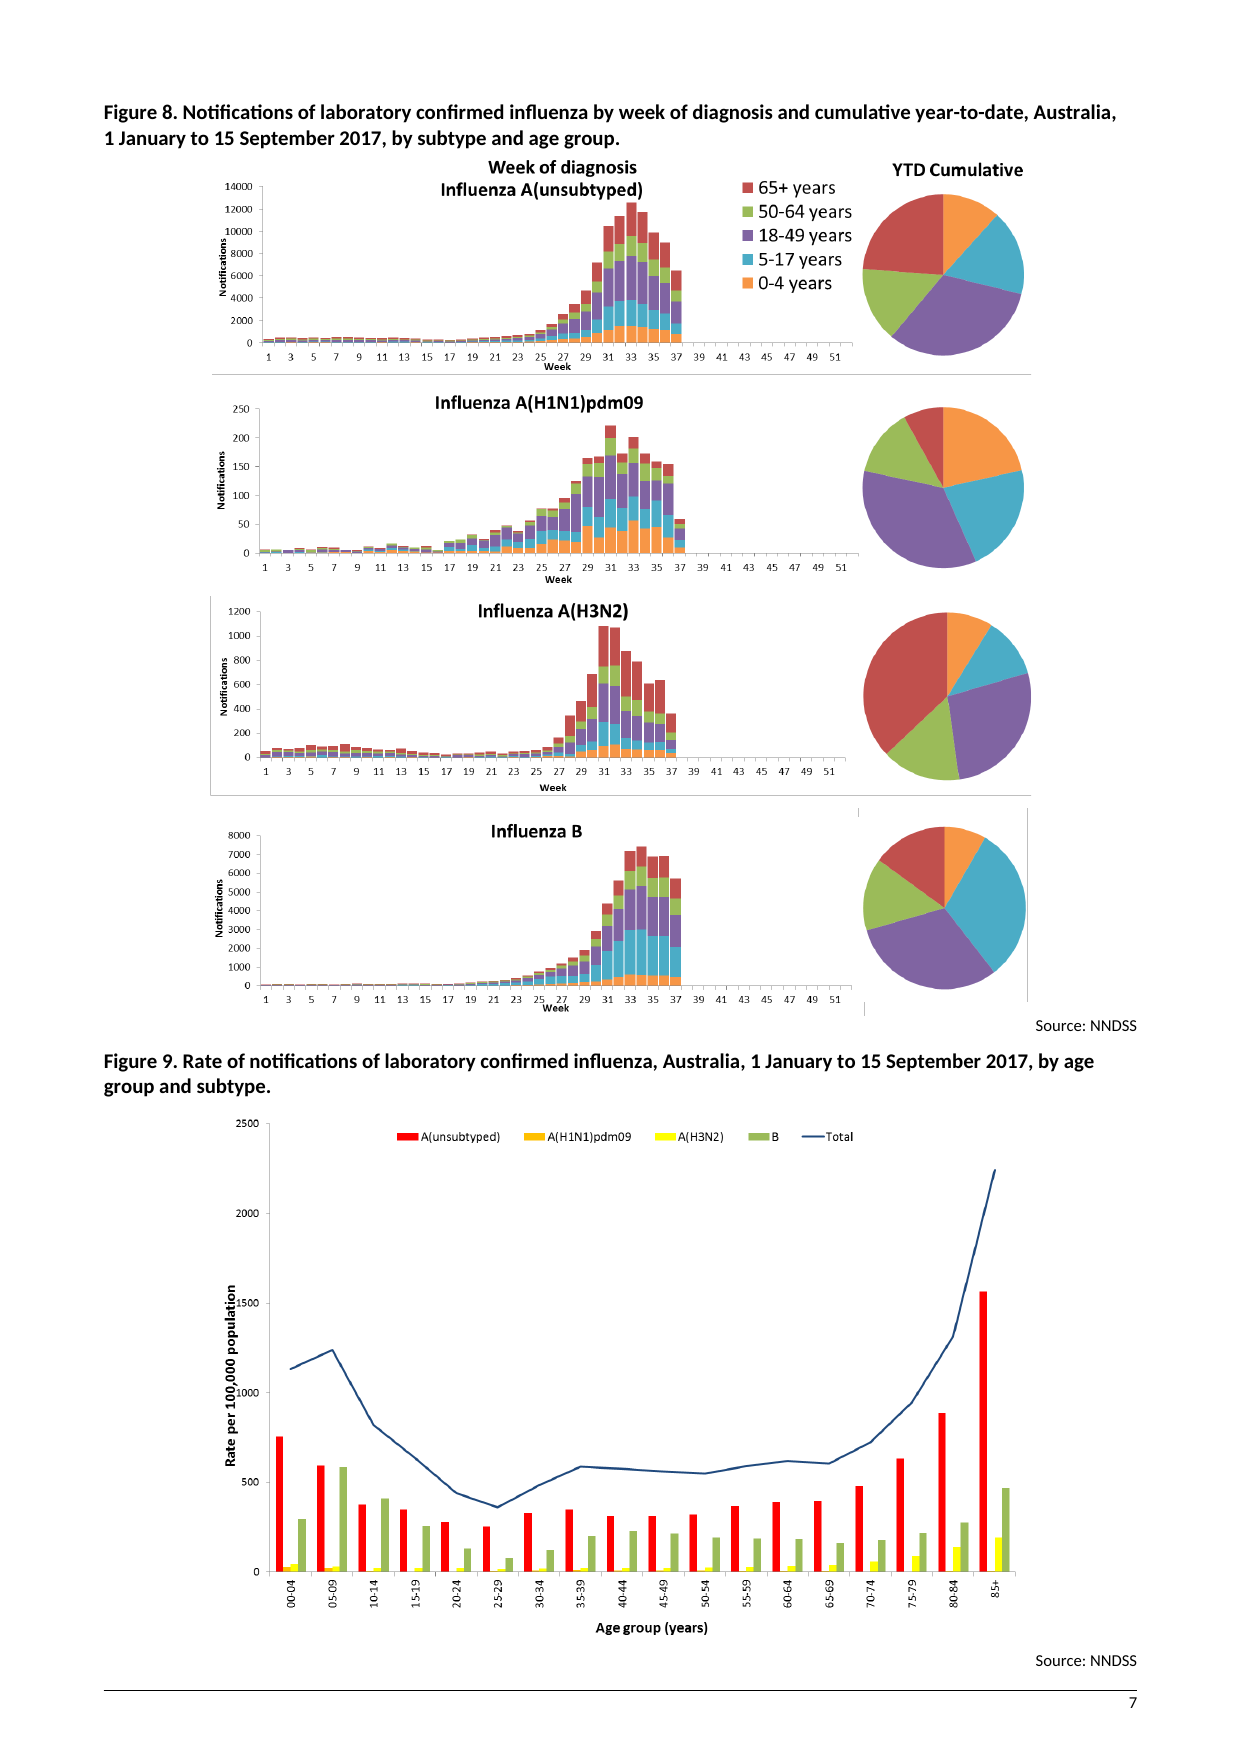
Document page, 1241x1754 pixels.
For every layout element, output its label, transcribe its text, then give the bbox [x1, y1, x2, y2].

text Figure 9. Rate of notifications of laboratory confirmed influenza, Australia, 1 January to 15 September 2017, by age group and subtype. [103, 1048, 1137, 1099]
picture [218, 1111, 1022, 1638]
text Source: NNDSS [103, 1650, 1137, 1670]
picture [209, 150, 1032, 1016]
text Source: NNDSS [103, 1015, 1137, 1036]
text Figure 8. Notifications of laboratory confirmed influenza by week of diagnosis and cumulative year-to-date, Australia, 1 January to 15 September 2017, by subtype and age group. [103, 99, 1137, 150]
